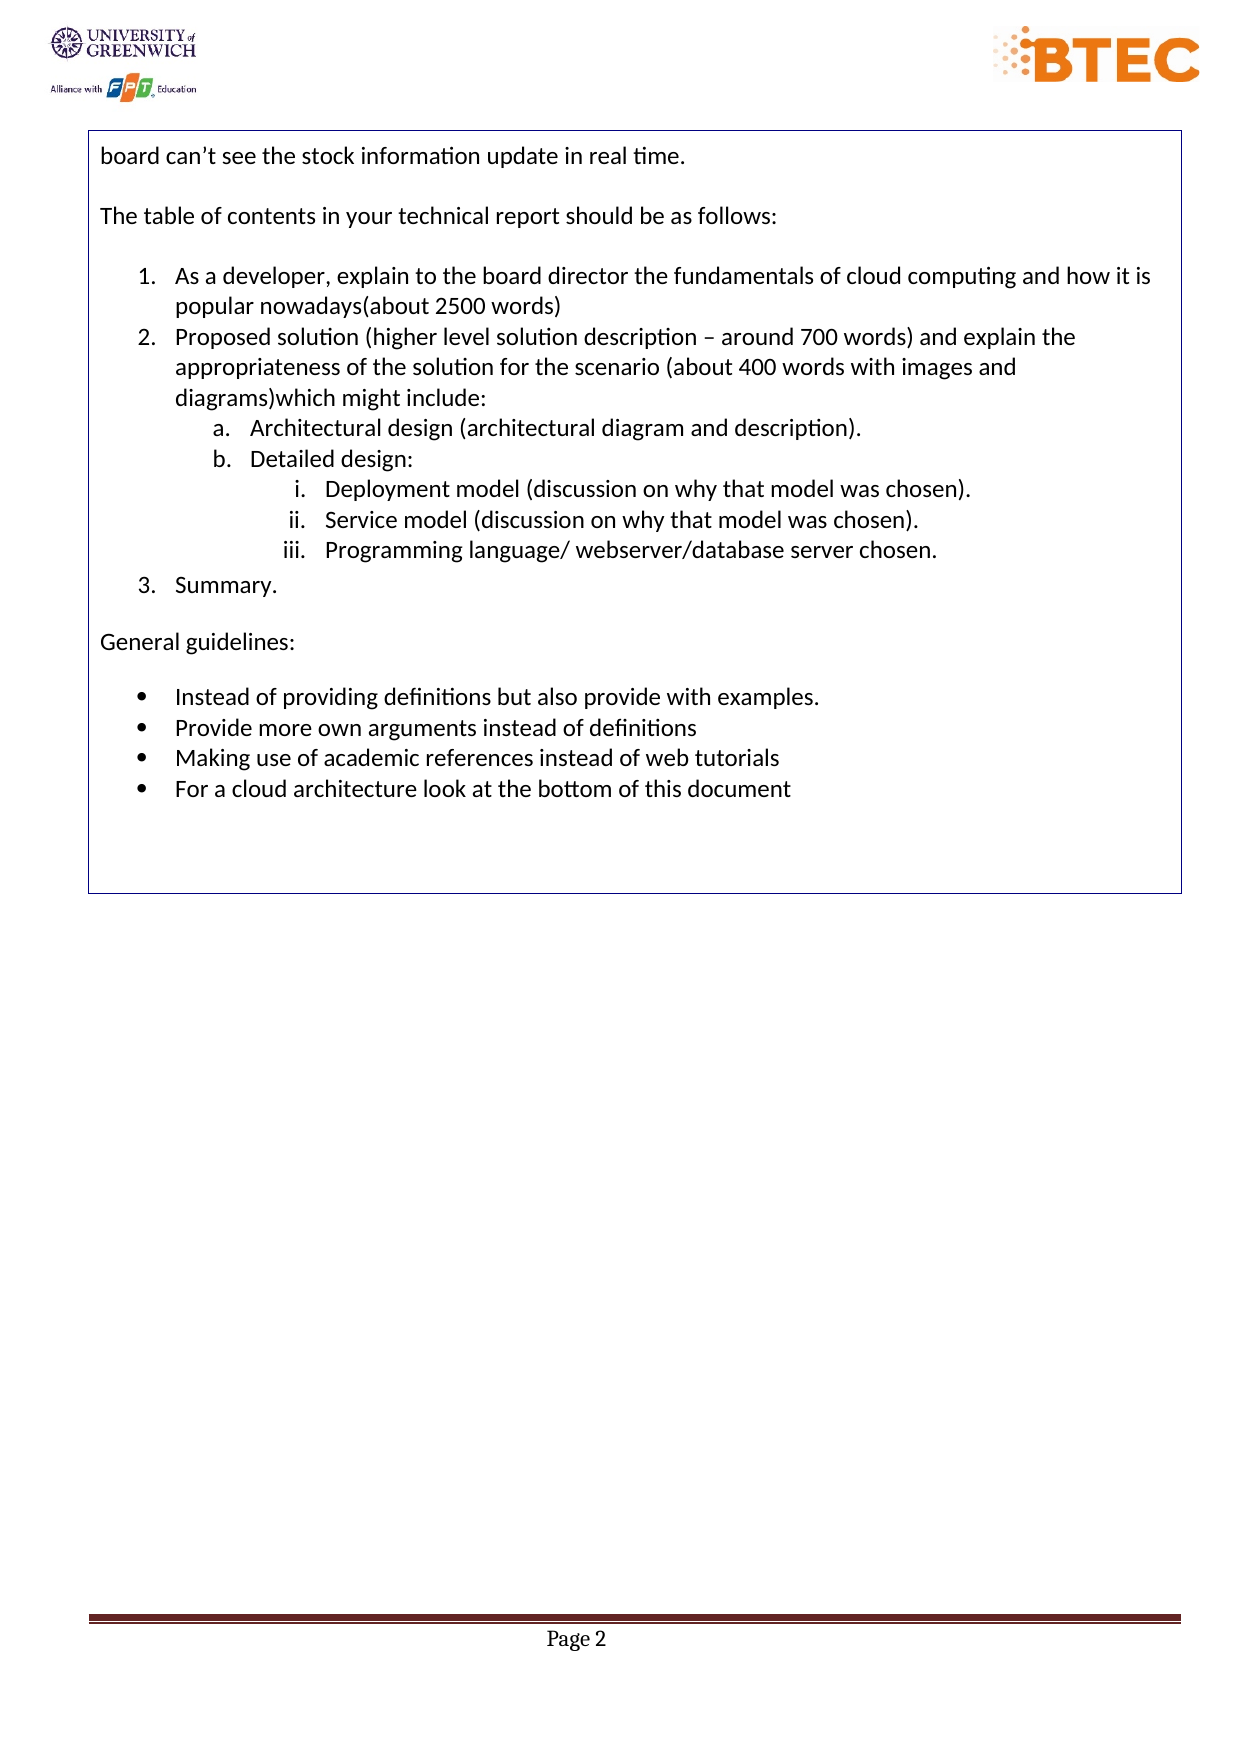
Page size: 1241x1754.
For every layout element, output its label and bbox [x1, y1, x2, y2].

table_cell [89, 131, 1181, 893]
picture [993, 26, 1200, 82]
picture [38, 14, 207, 112]
